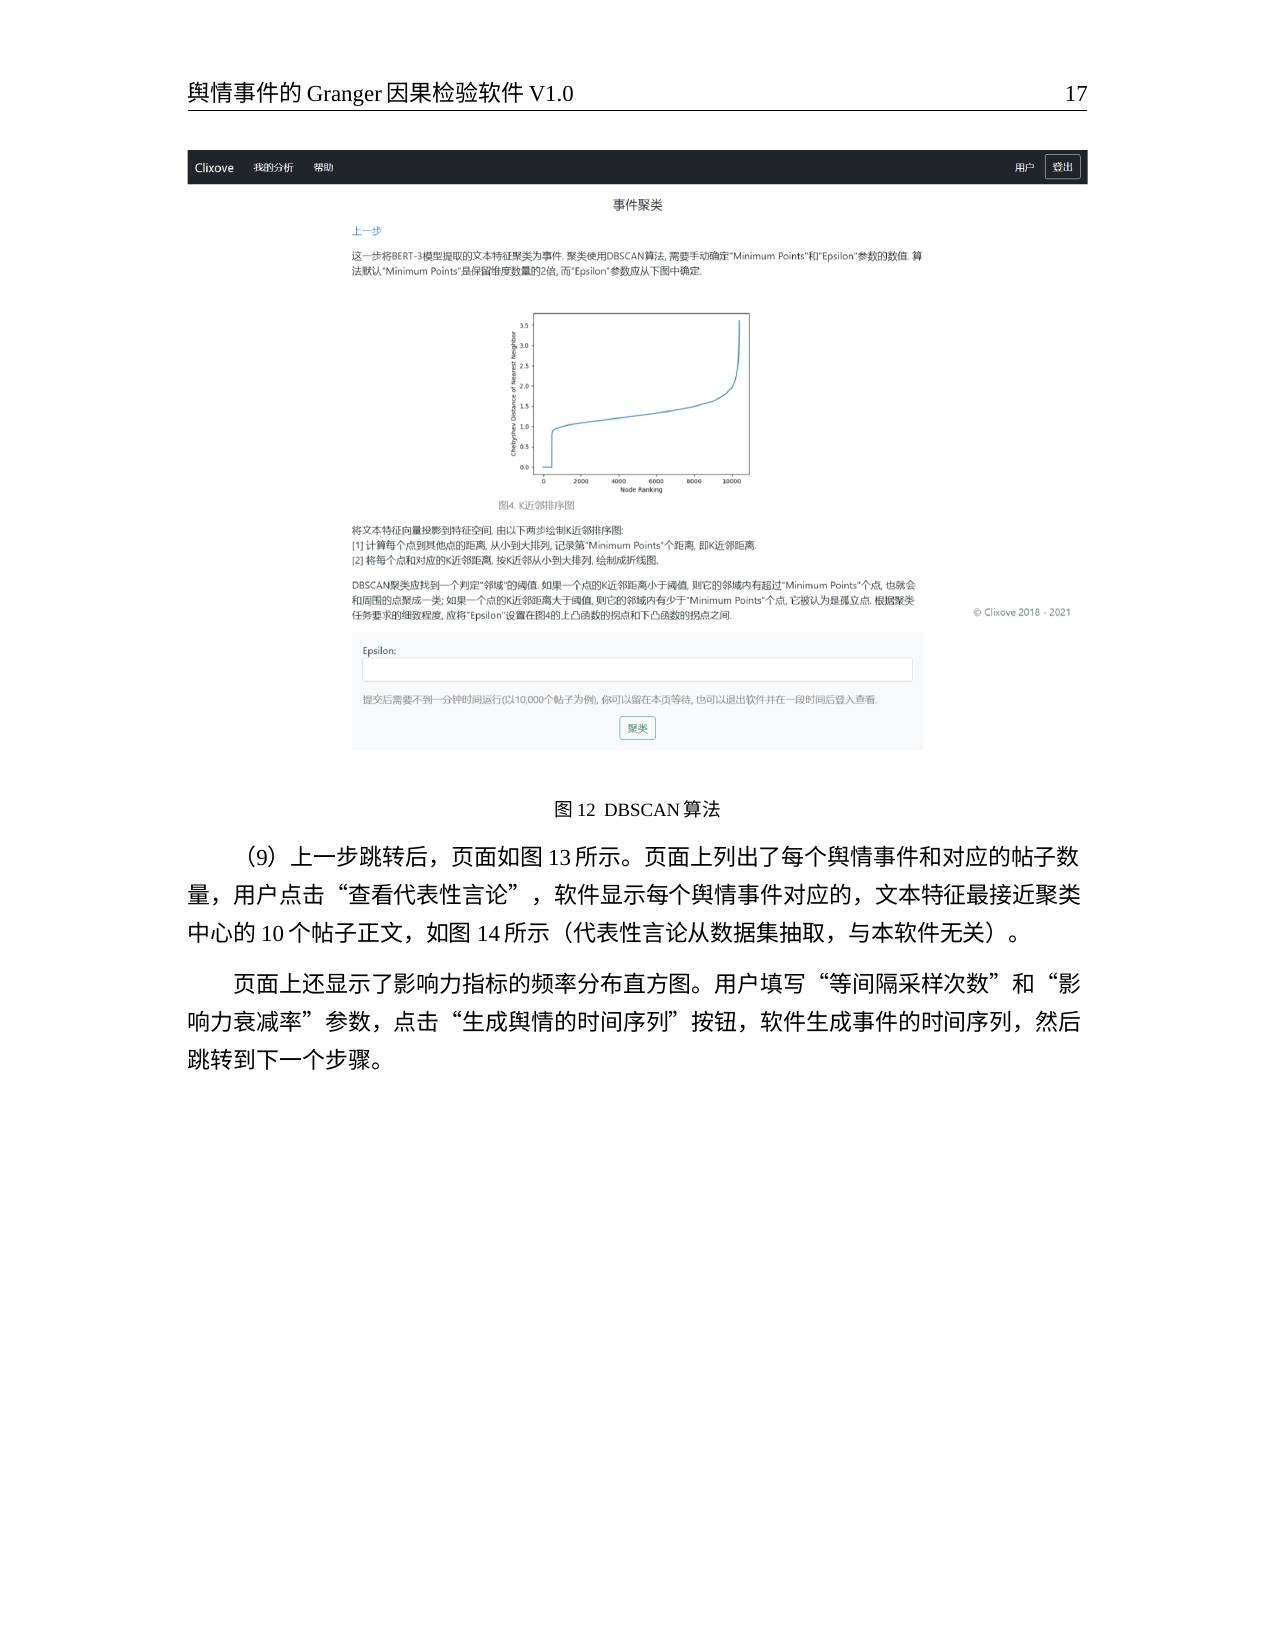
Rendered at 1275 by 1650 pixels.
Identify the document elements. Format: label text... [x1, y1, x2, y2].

text （9）上一步跳转后，页面如图 13所示。页面上列出了每个舆情事件和对应的帖子数量，用户点击“查看代表性言论”，软件显示每个舆情事件对应的，文本特征最接近聚类中心的10个帖子正文，如图 14所示（代表性言论从数据集抽取，与本软件无关）。 [187, 839, 1087, 948]
text 图 12 DBSCAN算法 [187, 795, 1087, 822]
picture [187, 150, 1088, 780]
text 页面上还显示了影响力指标的频率分布直方图。用户填写“等间隔采样次数”和“影响力衰减率”参数，点击“生成舆情的时间序列”按钮，软件生成事件的时间序列，然后跳转到下一个步骤。 [187, 966, 1087, 1075]
